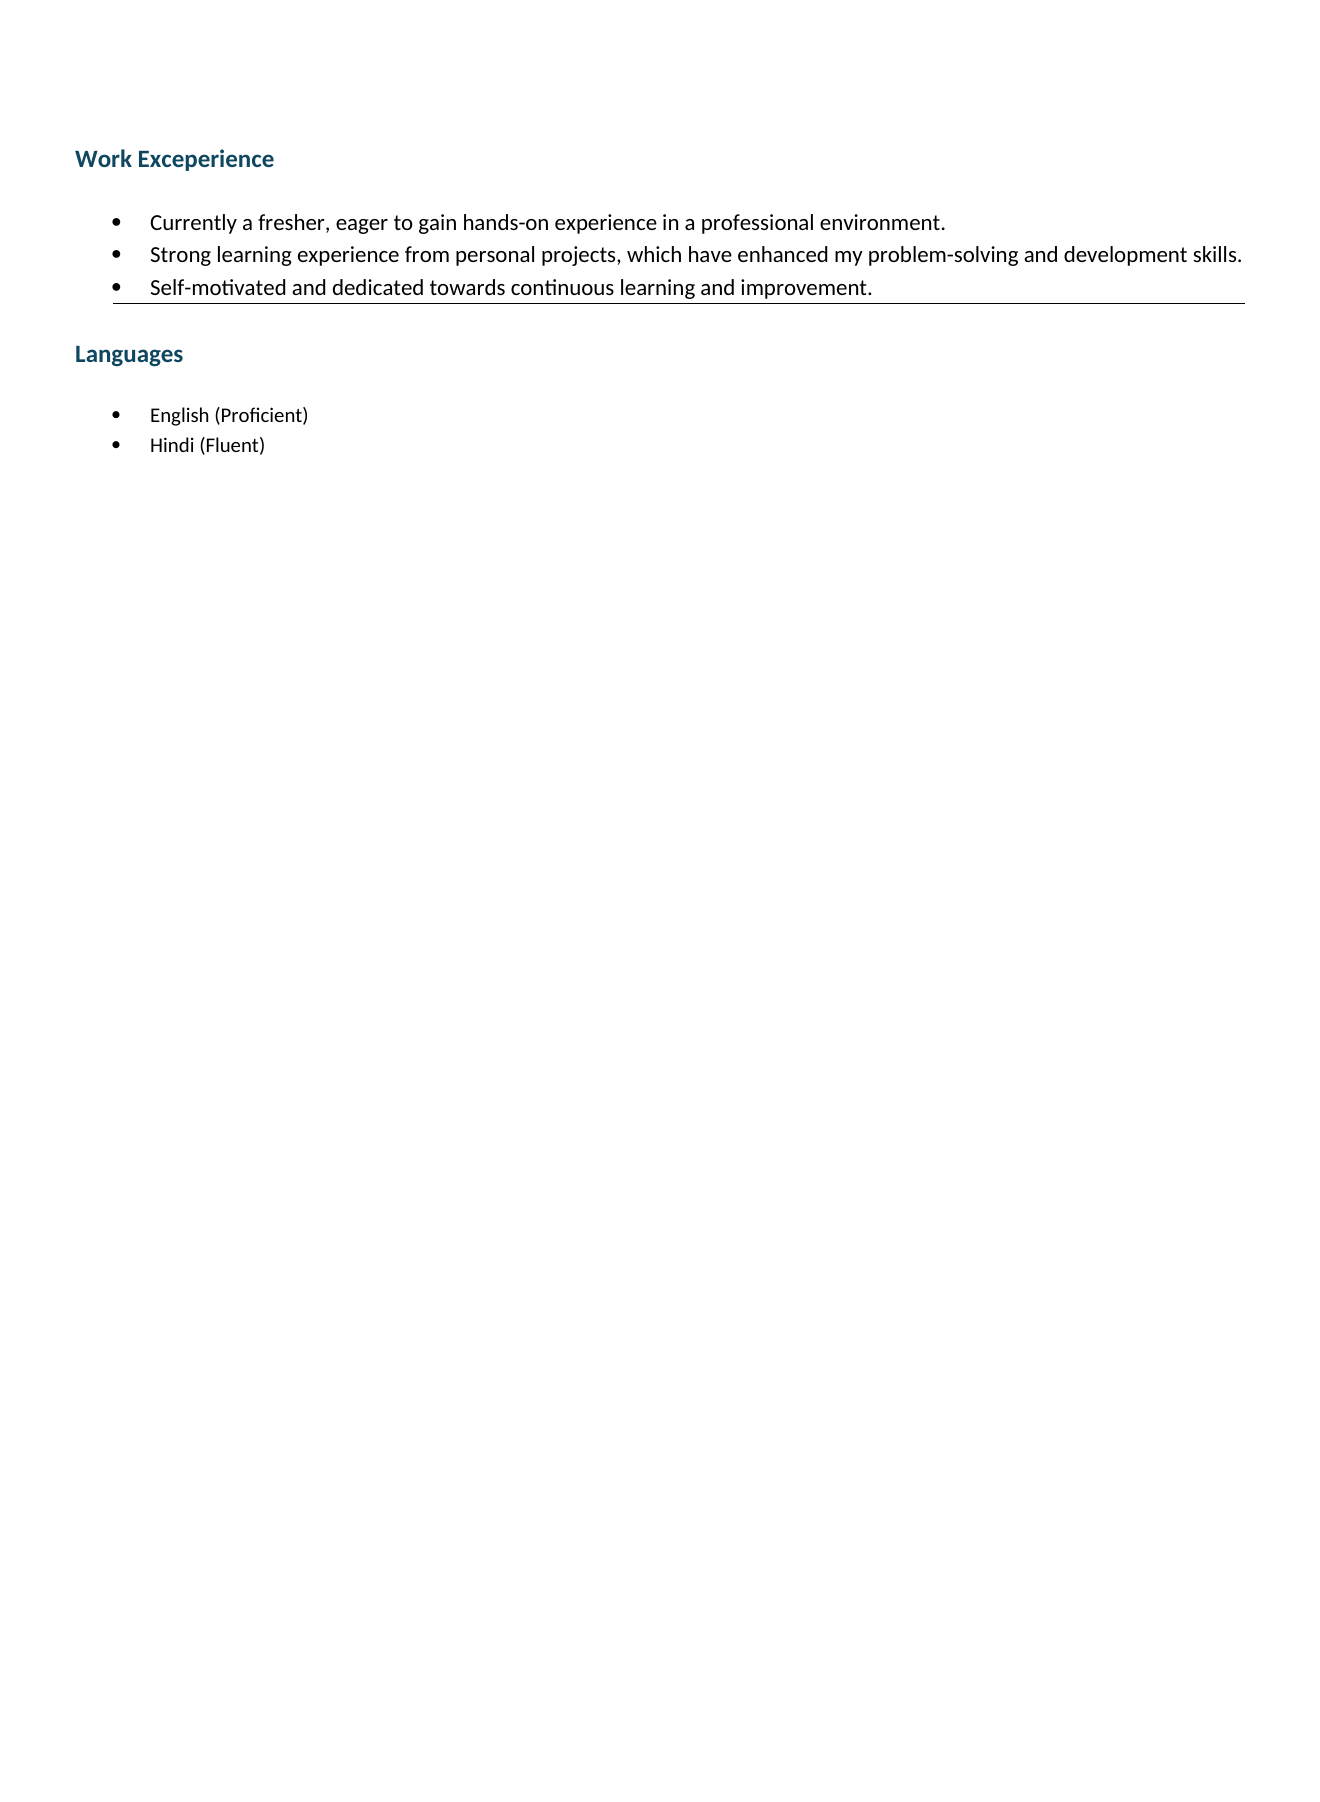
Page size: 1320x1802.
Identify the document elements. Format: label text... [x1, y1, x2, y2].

subtitle Languages [75, 338, 1245, 369]
list Hindi (Fluent) [112, 432, 1245, 458]
list English (Proficient) [112, 403, 1245, 428]
list Currently a fresher, eager to gain hands-on experience in a professional environment. [112, 208, 1245, 236]
list Strong learning experience from personal projects, which have enhanced my problem-solving and development skills. [112, 240, 1245, 268]
subtitle Work Exceperience [75, 143, 1245, 174]
list Self-motivated and dedicated towards continuous learning and improvement. [112, 273, 1245, 304]
